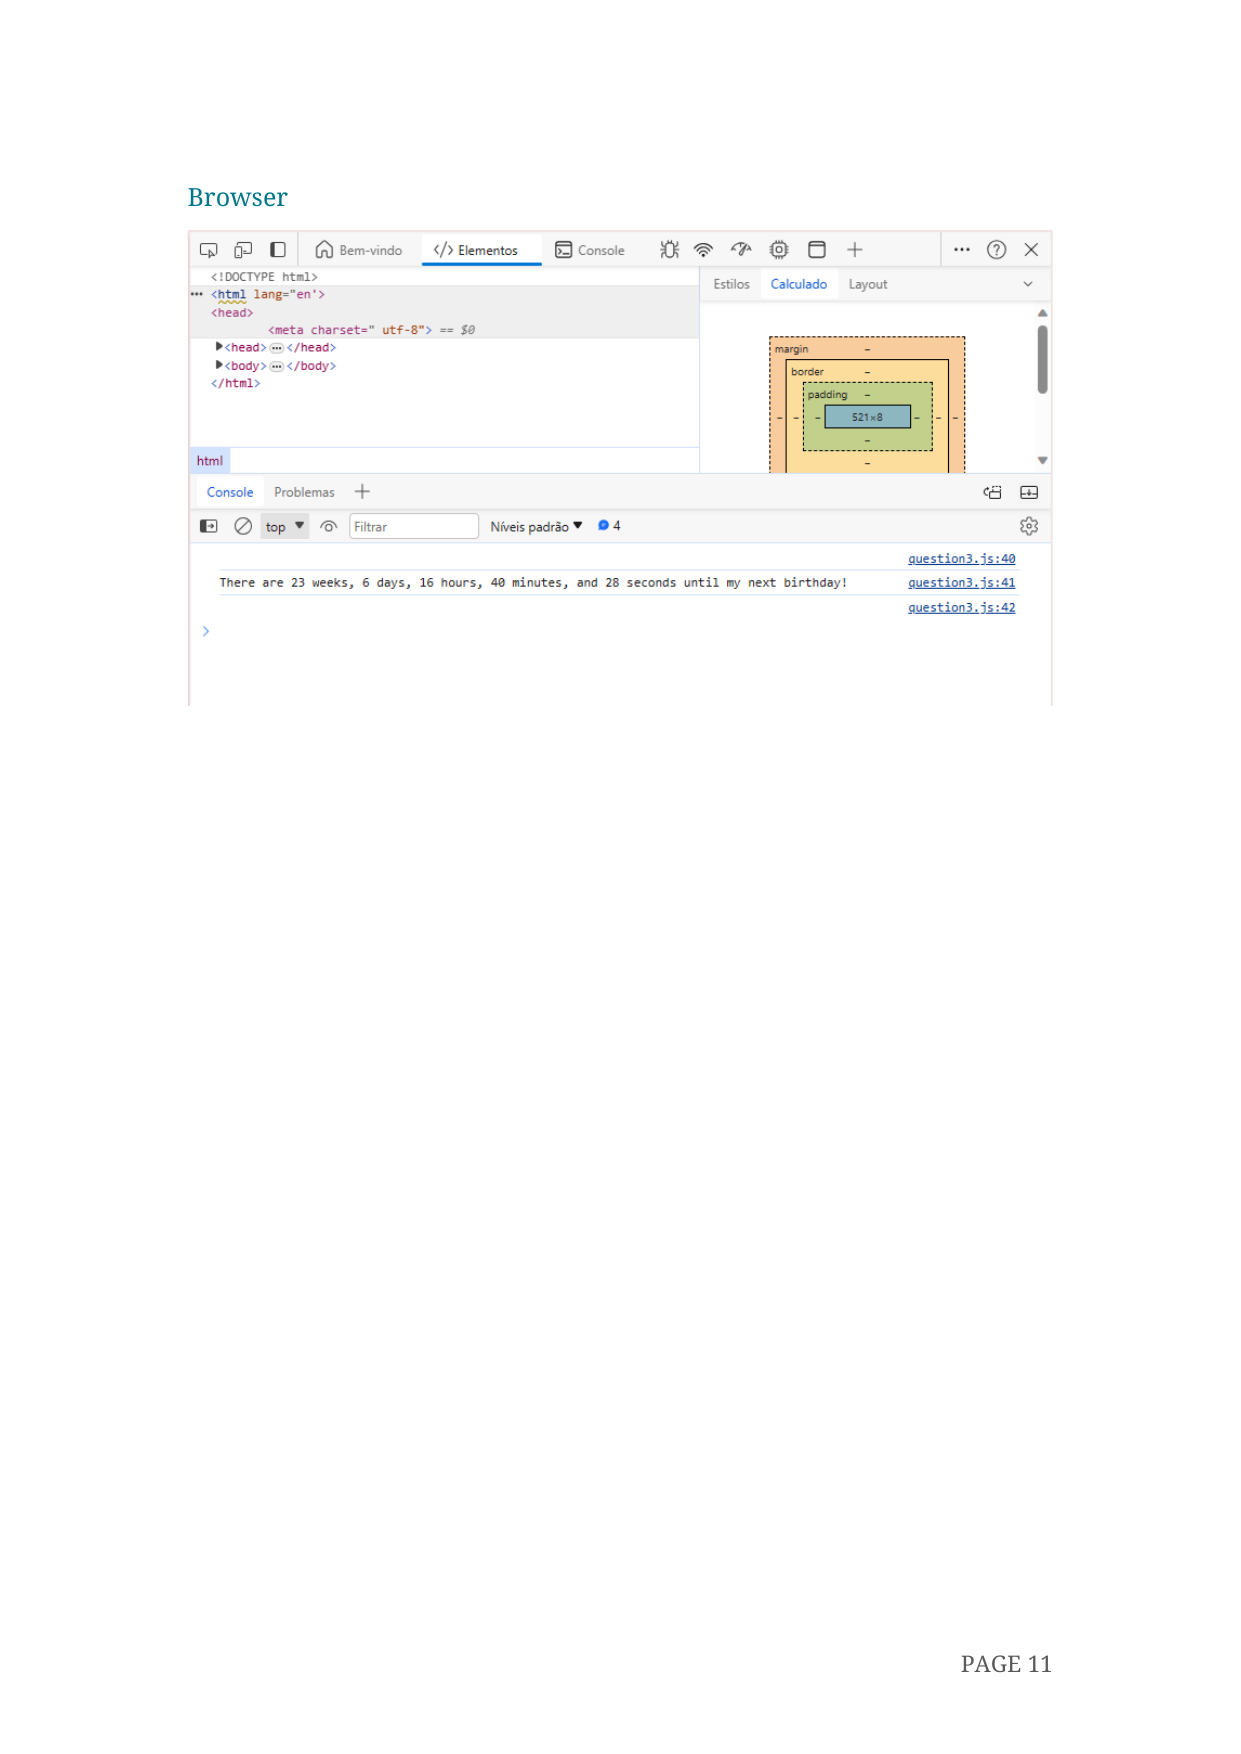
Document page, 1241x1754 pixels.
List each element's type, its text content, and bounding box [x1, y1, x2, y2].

subtitle Browser [187, 180, 1053, 214]
picture [187, 230, 1053, 706]
